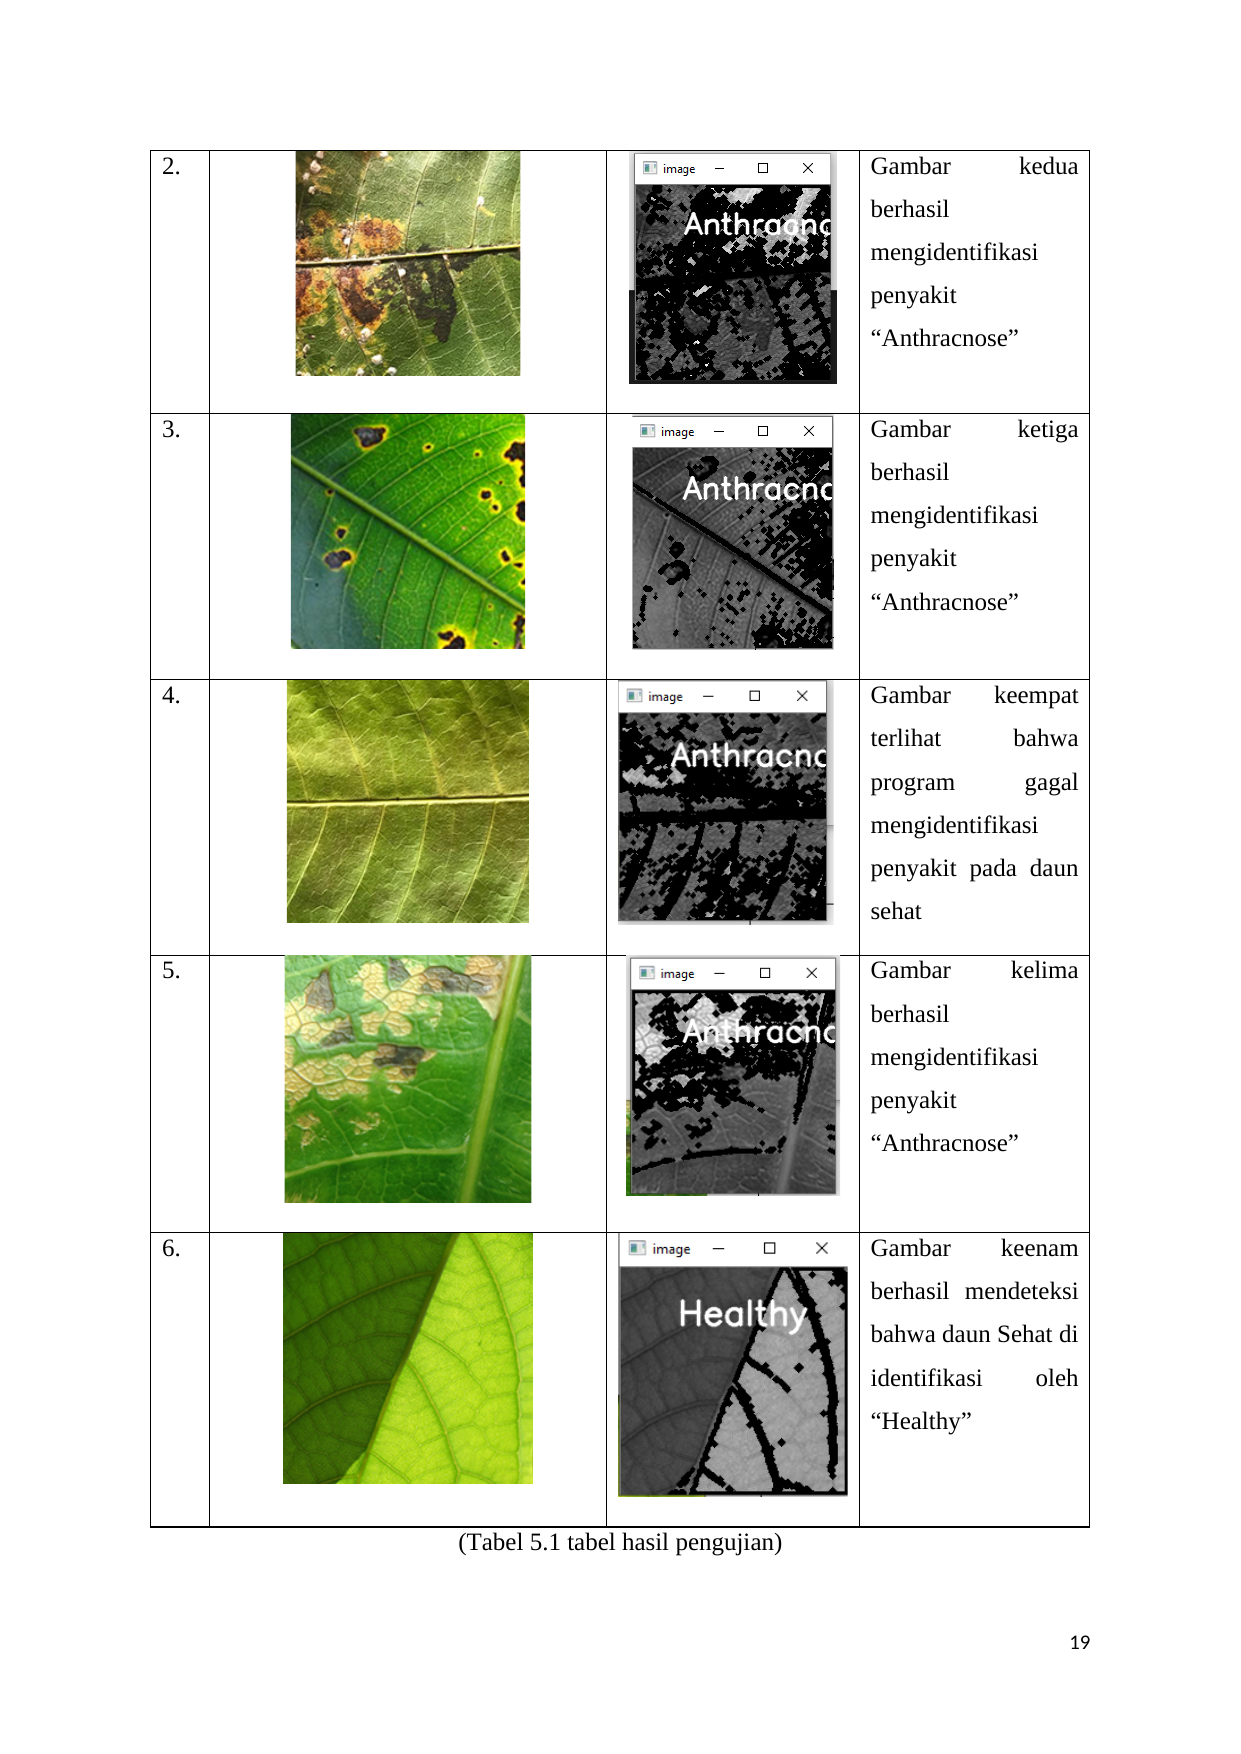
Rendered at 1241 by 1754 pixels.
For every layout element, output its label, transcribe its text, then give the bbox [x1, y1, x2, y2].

picture [618, 1233, 848, 1497]
table_cell 3. [151, 414, 209, 679]
table_cell [210, 956, 606, 1232]
picture [290, 414, 526, 649]
table_cell 4. [151, 680, 209, 954]
table_cell 6. [151, 1233, 209, 1526]
picture [629, 151, 837, 384]
picture [626, 955, 840, 1196]
table_cell Gambar kelima berhasil mengidentifikasi penyakit “Anthracnose” [860, 956, 1089, 1232]
table_cell Gambar ketiga berhasil mengidentifikasi penyakit “Anthracnose” [860, 414, 1089, 679]
table_cell [607, 151, 859, 413]
table_cell Gambar keempat terlihat bahwa program gagal mengidentifikasi penyakit pada daun sehat [860, 680, 1089, 954]
table_cell 2. [151, 151, 209, 413]
picture [283, 1233, 533, 1484]
table_cell Gambar keenam berhasil mendeteksi bahwa daun Sehat di identifikasi oleh “Healthy” [860, 1233, 1089, 1526]
picture [618, 680, 834, 925]
table_cell 5. [151, 956, 209, 1232]
table_cell [607, 956, 859, 1232]
table_cell [607, 1233, 859, 1526]
text (Tabel 5.1 tabel hasil pengujian) [150, 1528, 1090, 1556]
table_cell [607, 414, 859, 679]
table_cell Gambar kedua berhasil mengidentifikasi penyakit “Anthracnose” [860, 151, 1089, 413]
table_cell [607, 680, 859, 954]
picture [632, 414, 834, 650]
table_cell [210, 1233, 606, 1526]
picture [284, 955, 532, 1203]
table_cell [210, 680, 606, 954]
table_cell [210, 414, 606, 679]
table_cell [210, 151, 606, 413]
picture [295, 151, 521, 376]
picture [286, 680, 529, 923]
